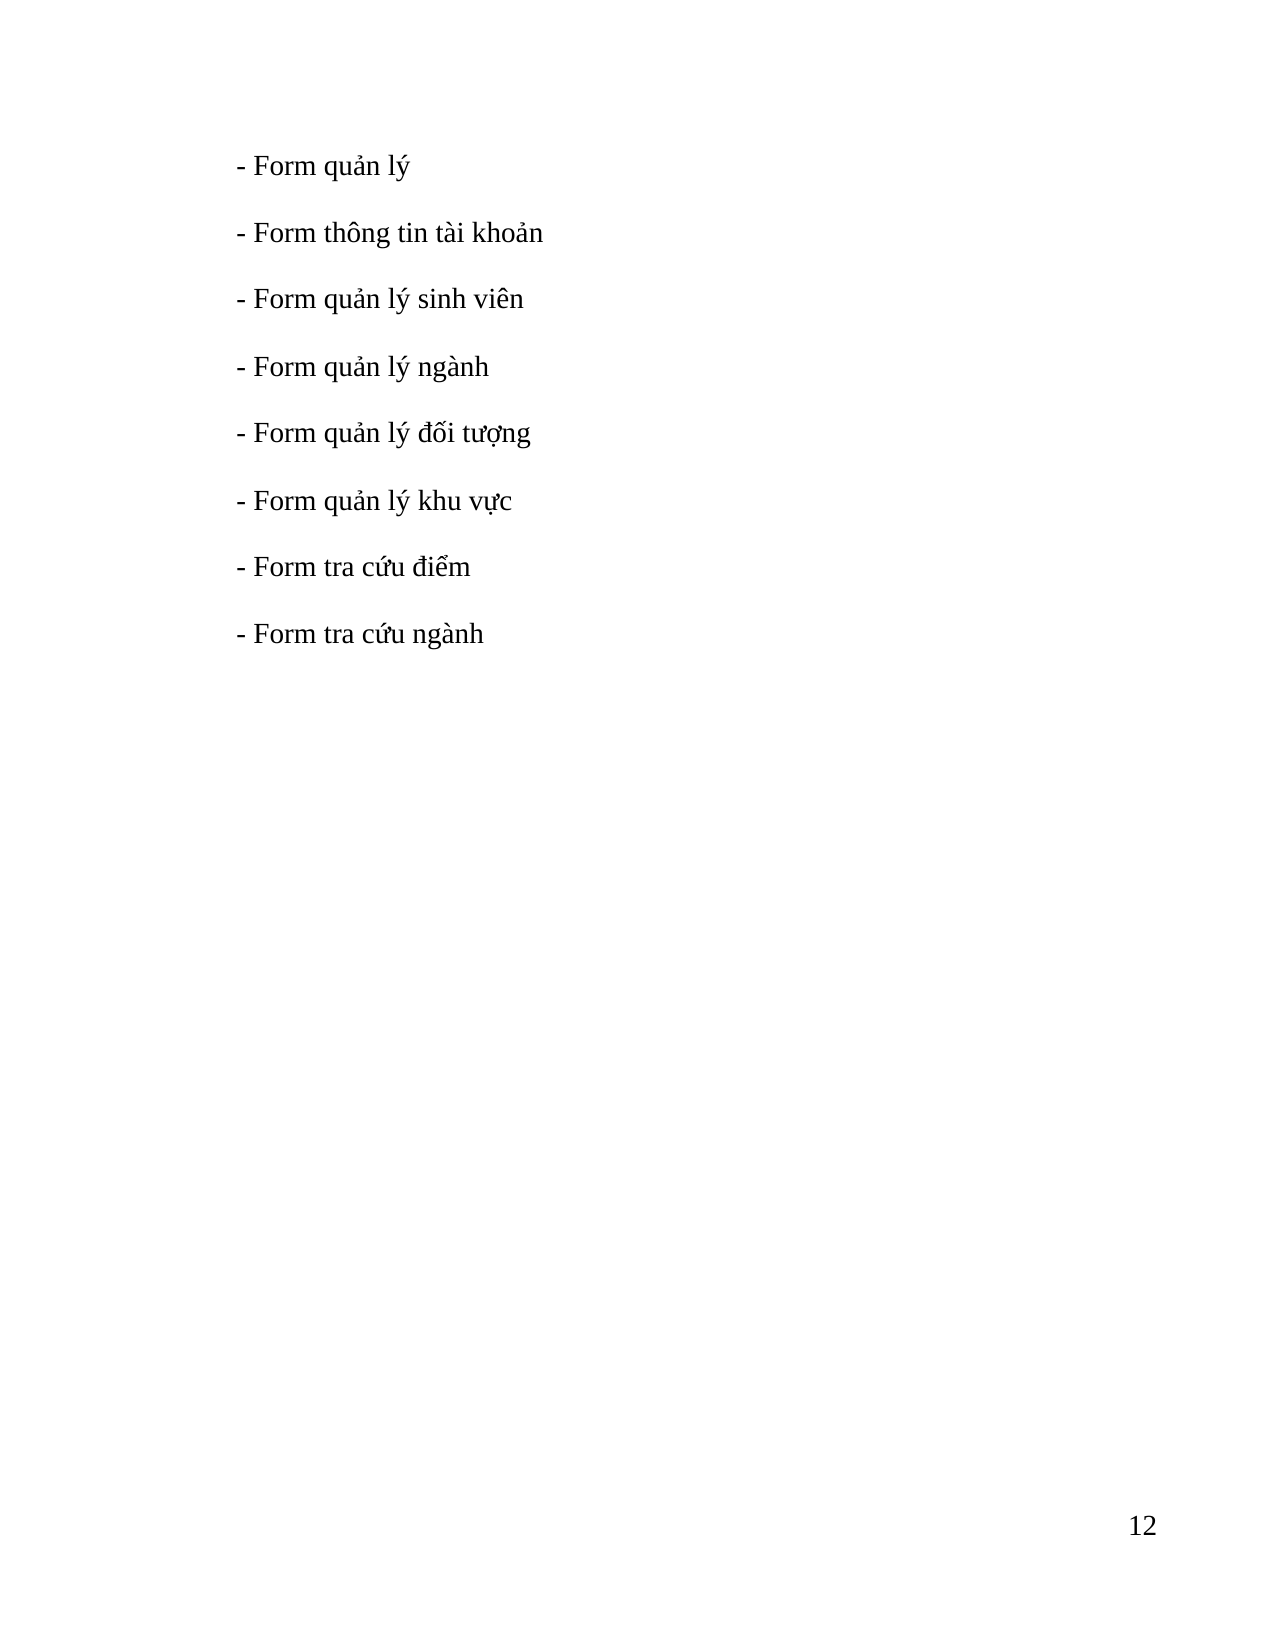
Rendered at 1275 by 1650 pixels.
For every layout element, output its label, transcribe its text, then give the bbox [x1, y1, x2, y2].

text - Form quản lý ngành [177, 349, 1157, 382]
text - Form thông tin tài khoản [177, 215, 1157, 248]
text - Form quản lý đối tượng [177, 416, 1157, 449]
text - Form quản lý sinh viên [177, 282, 1157, 315]
text - Form quản lý khu vực [177, 483, 1157, 516]
text - Form quản lý [177, 148, 1157, 181]
text - Form tra cứu ngành [177, 617, 1157, 650]
text - Form tra cứu điểm [177, 549, 1157, 583]
